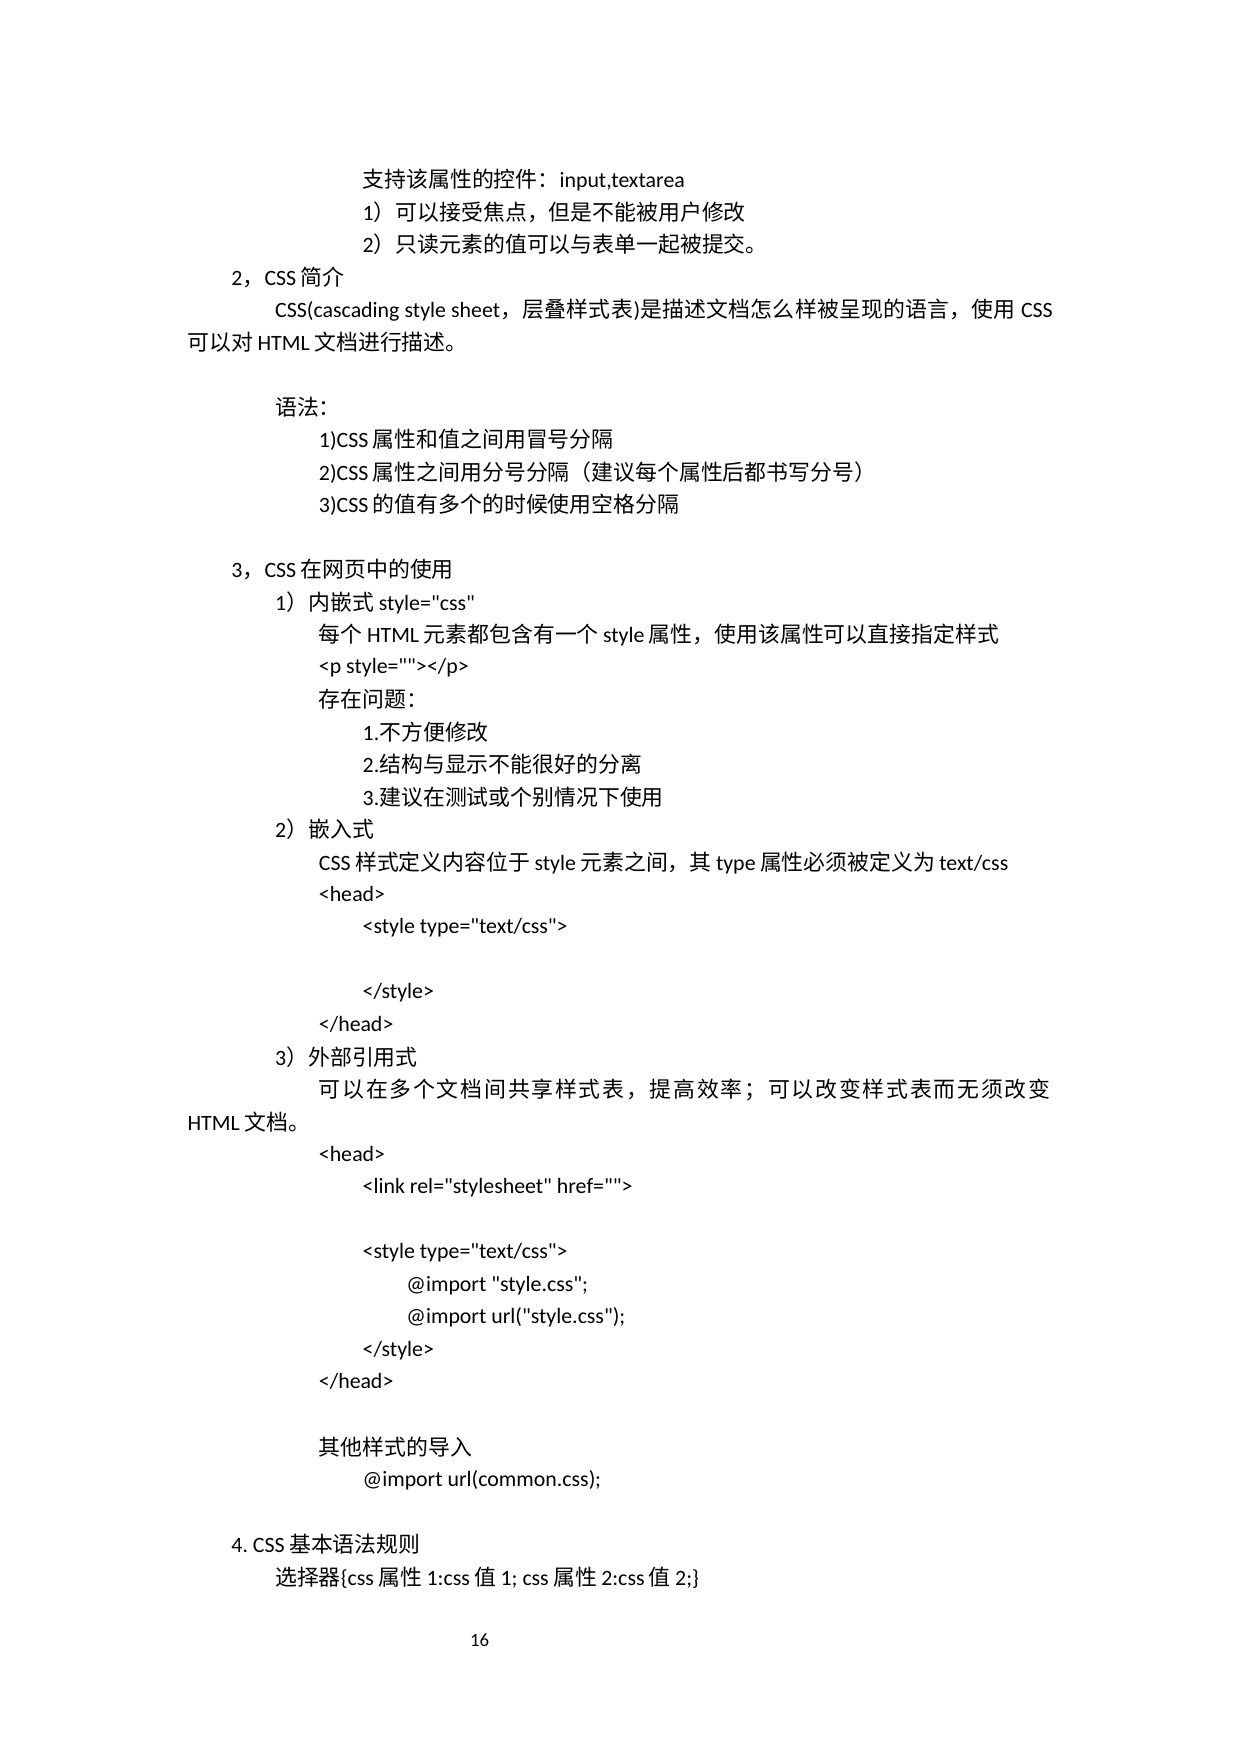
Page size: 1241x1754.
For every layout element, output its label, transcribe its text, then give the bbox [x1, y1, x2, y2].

text 3)CSS的值有多个的时候使用空格分隔 [187, 487, 1053, 519]
text </style> [187, 974, 1053, 1007]
text @import url("style.css"); [187, 1299, 1053, 1332]
text 选择器{css属性1:css值1; css属性2:css值2;} [187, 1559, 1053, 1592]
text 可以在多个文档间共享样式表，提高效率；可以改变样式表而无须改变HTML文档。 [187, 1072, 1053, 1137]
text 2）只读元素的值可以与表单一起被提交。 [187, 227, 1053, 259]
text 语法： [187, 389, 1053, 422]
text 2）嵌入式 [187, 812, 1053, 844]
text 其他样式的导入 [187, 1429, 1053, 1462]
text </style> [187, 1332, 1053, 1364]
text 支持该属性的控件：input,textarea [187, 162, 1053, 194]
text <link rel="stylesheet" href=""> [187, 1169, 1053, 1202]
text 1）可以接受焦点，但是不能被用户修改 [187, 194, 1053, 227]
text 存在问题： [187, 682, 1053, 714]
text 4. CSS基本语法规则 [187, 1527, 1053, 1559]
text 3.建议在测试或个别情况下使用 [187, 779, 1053, 812]
text 1)CSS属性和值之间用冒号分隔 [187, 422, 1053, 454]
text CSS样式定义内容位于style元素之间，其type属性必须被定义为text/css [187, 844, 1053, 877]
text <head> [187, 1137, 1053, 1169]
text 1）内嵌式 style="css" [187, 584, 1053, 617]
text 3）外部引用式 [187, 1039, 1053, 1072]
text </head> [187, 1007, 1053, 1039]
text <p style=""></p> [187, 649, 1053, 682]
text 2.结构与显示不能很好的分离 [187, 747, 1053, 779]
text 2，CSS简介 [187, 259, 1053, 292]
text @import url(common.css); [187, 1462, 1053, 1494]
text <head> [187, 877, 1053, 909]
text @import "style.css"; [187, 1267, 1053, 1299]
text 3，CSS在网页中的使用 [187, 552, 1053, 584]
text <style type="text/css"> [187, 1234, 1053, 1267]
text 1.不方便修改 [187, 714, 1053, 747]
text </head> [187, 1364, 1053, 1397]
text CSS(cascading style sheet，层叠样式表)是描述文档怎么样被呈现的语言，使用CSS可以对HTML文档进行描述。 [187, 292, 1053, 357]
text <style type="text/css"> [187, 909, 1053, 942]
text 2)CSS属性之间用分号分隔（建议每个属性后都书写分号） [187, 454, 1053, 487]
text 每个HTML元素都包含有一个style属性，使用该属性可以直接指定样式 [187, 617, 1053, 649]
